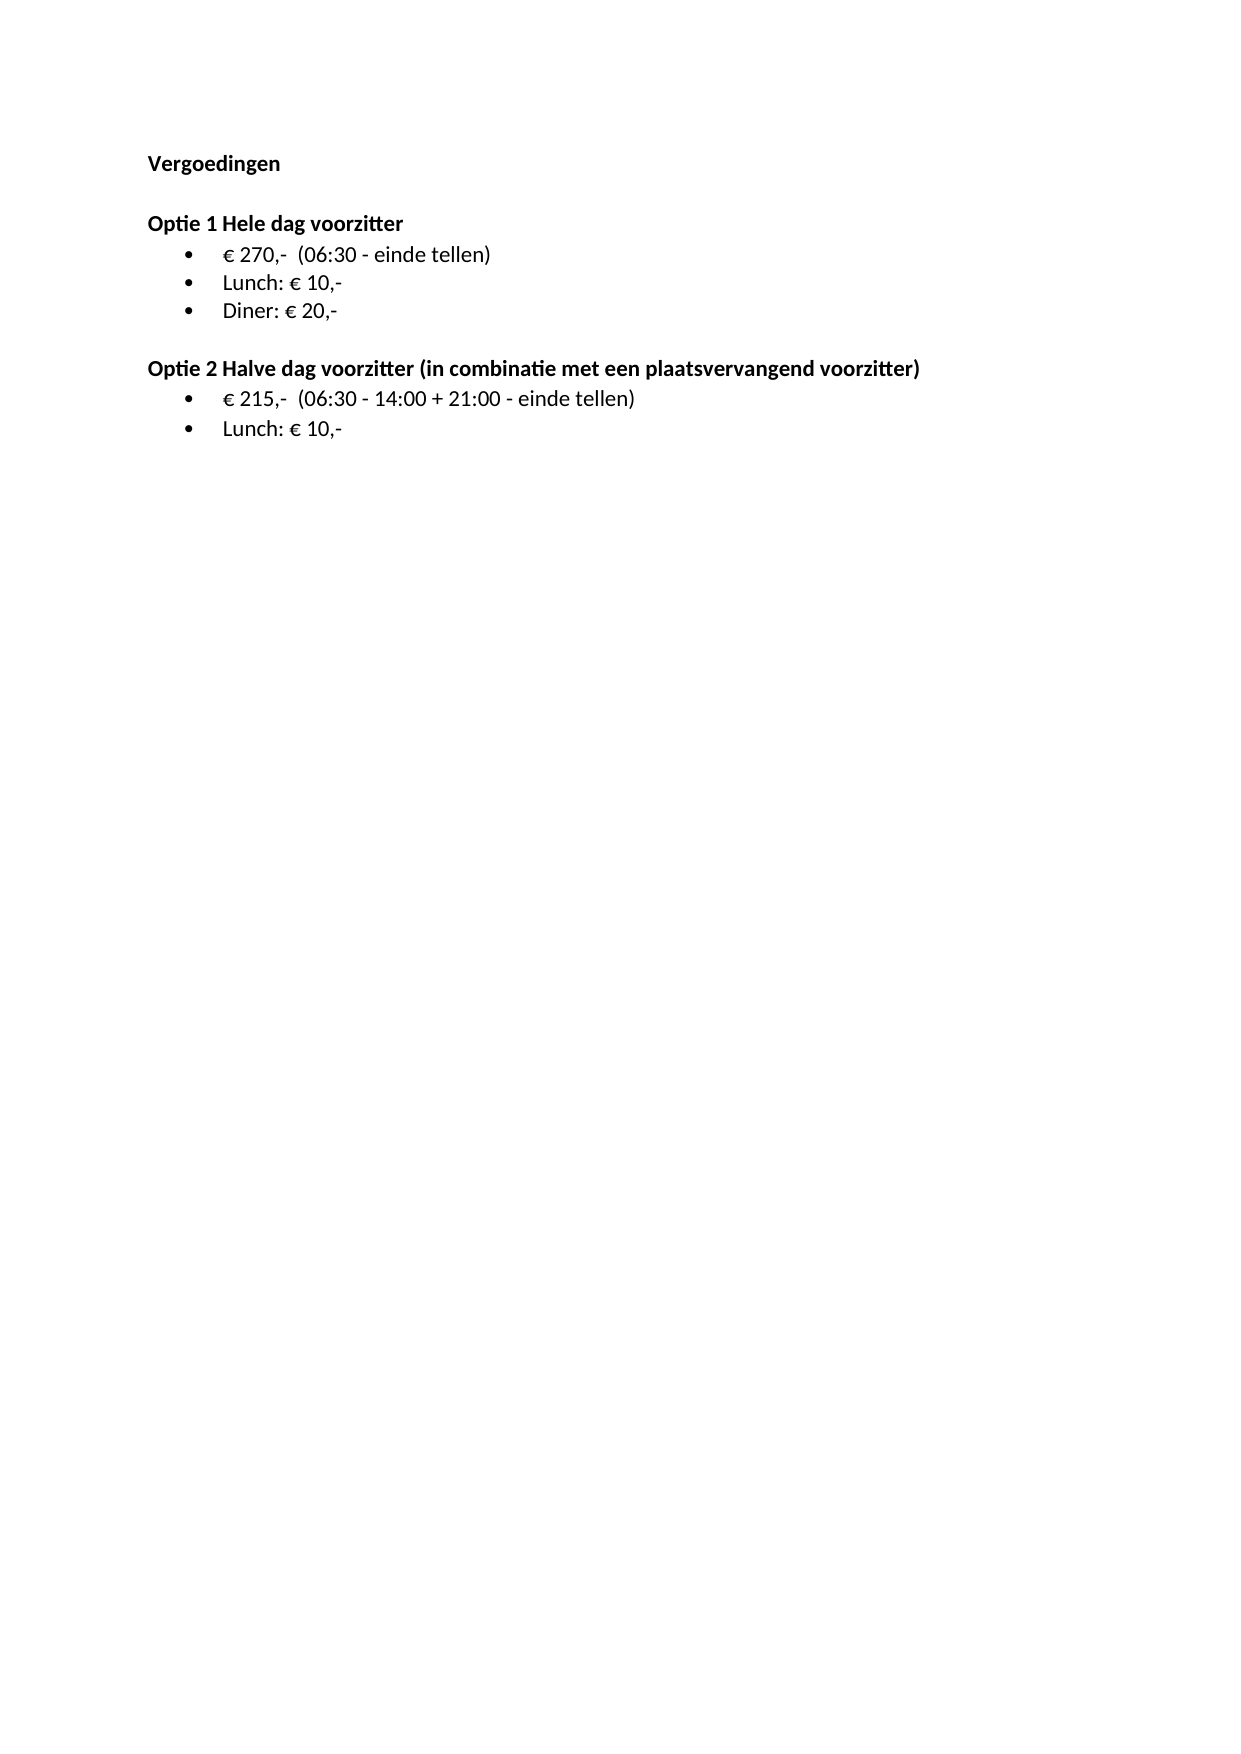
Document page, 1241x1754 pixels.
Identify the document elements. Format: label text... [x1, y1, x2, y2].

list Diner: € 20,- [185, 296, 1093, 324]
text Optie 1 Hele dag voorzitter [148, 209, 1093, 237]
text Vergoedingen [148, 149, 1093, 177]
list € 215,- (06:30 - 14:00 + 21:00 - einde tellen) [185, 384, 1093, 412]
list Lunch: € 10,- [185, 414, 1093, 442]
list € 270,- (06:30 - einde tellen) [185, 240, 1093, 268]
list Lunch: € 10,- [185, 268, 1093, 296]
text Optie 2 Halve dag voorzitter (in combinatie met een plaatsvervangend voorzitter) [148, 354, 1093, 382]
